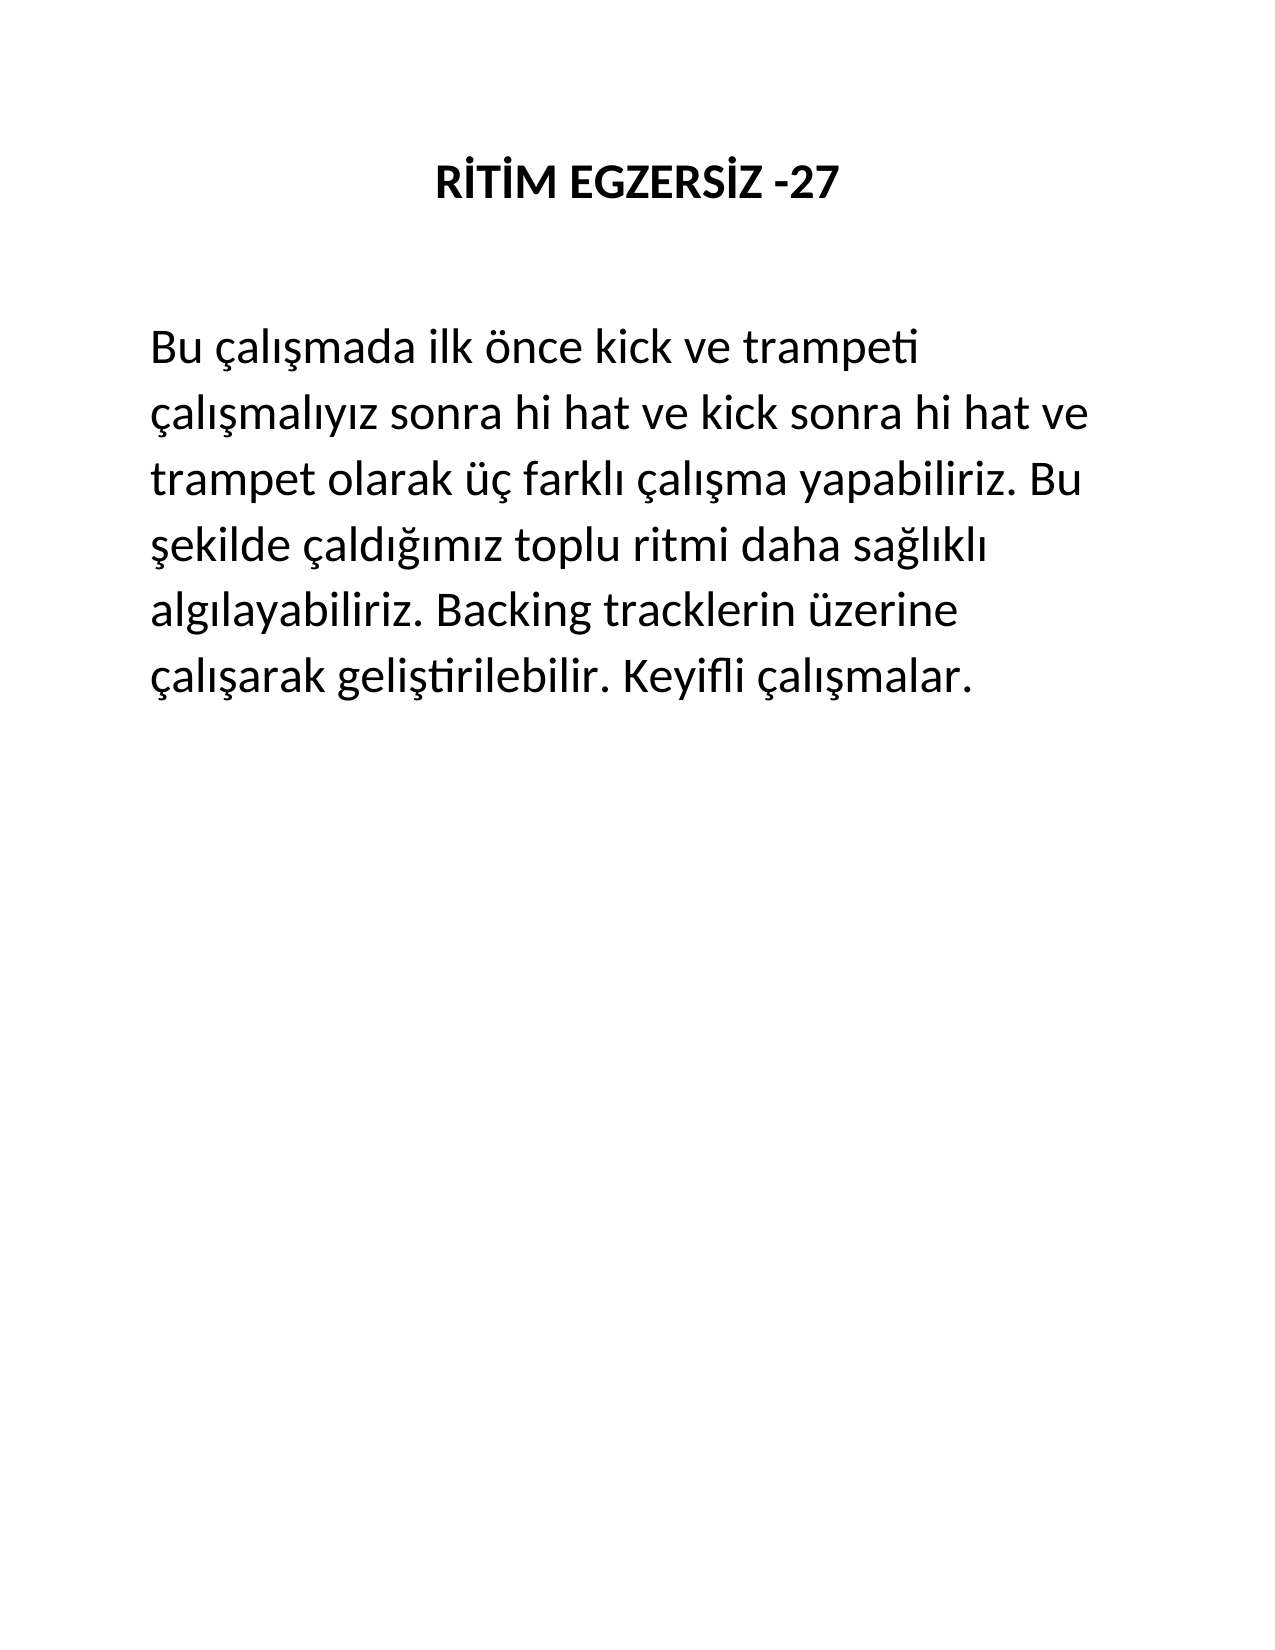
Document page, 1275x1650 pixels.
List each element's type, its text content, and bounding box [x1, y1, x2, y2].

text RİTİM EGZERSİZ -27 [150, 150, 1125, 211]
text Bu çalışmada ilk önce kick ve trampeti çalışmalıyız sonra hi hat ve kick sonra hi hat ve trampet olarak üç farklı çalışma yapabiliriz. Bu şekilde çaldığımız toplu ritmi daha sağlıklı algılayabiliriz. Backing tracklerin üzerine çalışarak geliştirilebilir. Keyifli çalışmalar. [150, 315, 1125, 705]
